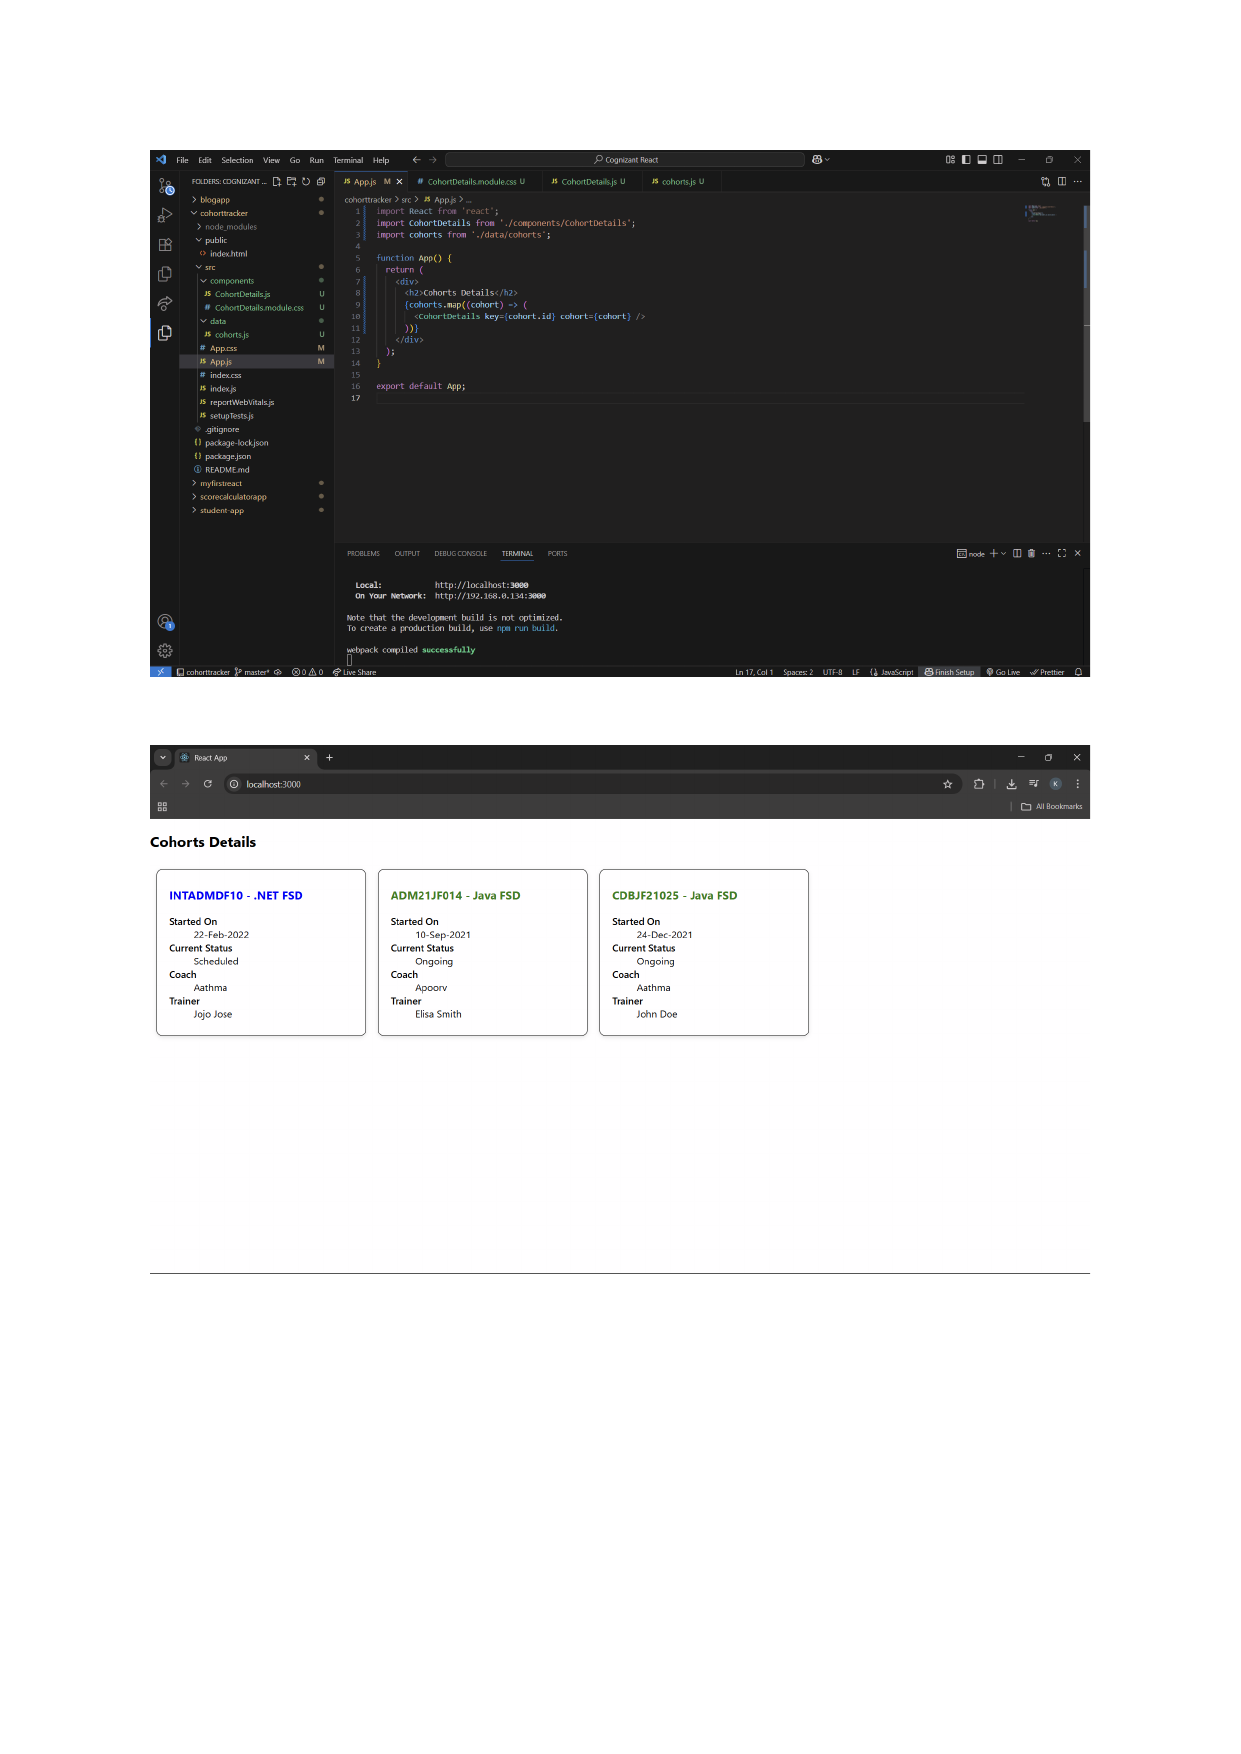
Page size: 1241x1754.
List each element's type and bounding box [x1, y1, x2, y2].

picture [150, 150, 1091, 677]
picture [150, 745, 1091, 1274]
